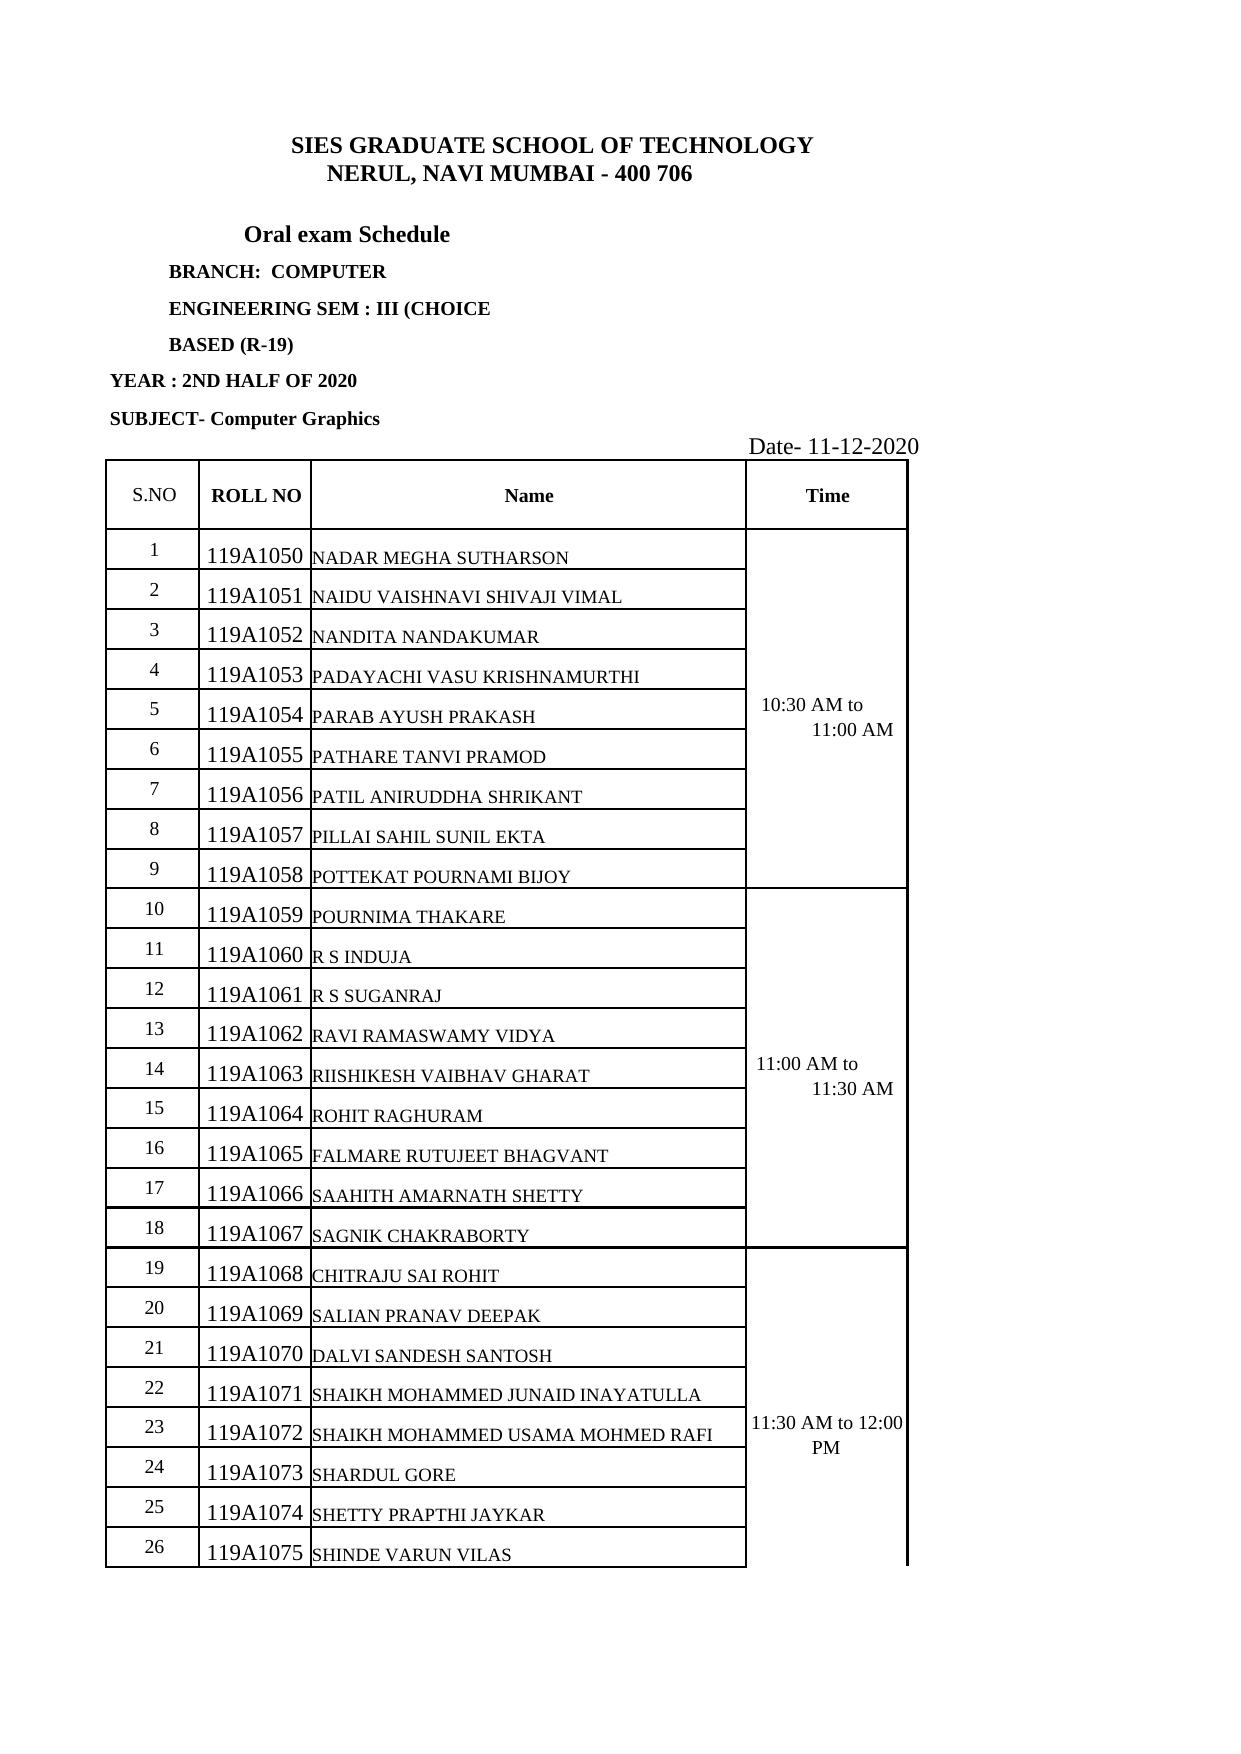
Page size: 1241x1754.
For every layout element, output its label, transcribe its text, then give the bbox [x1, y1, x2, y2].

table_cell POURNIMA THAKARE [312, 889, 745, 927]
table_cell 6 [107, 730, 198, 768]
table_header Name [312, 461, 745, 528]
table_cell 18 [107, 1209, 198, 1246]
table_header S.NO [107, 461, 198, 528]
table_cell 119A1058 [200, 850, 310, 887]
table_cell 119A1073 [200, 1448, 310, 1486]
table_cell 13 [107, 1009, 198, 1047]
table_cell 5 [107, 690, 198, 728]
table_cell 26 [107, 1528, 198, 1566]
table_cell SHAIKH MOHAMMED USAMA MOHMED RAFI [312, 1408, 745, 1446]
table_cell POTTEKAT POURNAMI BIJOY [312, 850, 745, 887]
table_cell 1 [107, 530, 198, 568]
table_cell 11:00 AM to 11:30 AM [747, 889, 906, 1246]
table_cell R S SUGANRAJ [312, 969, 745, 1007]
table_cell 119A1066 [200, 1169, 310, 1206]
table_cell FALMARE RUTUJEET BHAGVANT [312, 1129, 745, 1167]
table_cell 16 [107, 1129, 198, 1167]
table_cell 119A1070 [200, 1328, 310, 1366]
table_cell 119A1061 [200, 969, 310, 1007]
table_cell 119A1054 [200, 690, 310, 728]
table_cell 24 [107, 1448, 198, 1486]
table_cell 119A1051 [200, 570, 310, 608]
table_cell 7 [107, 770, 198, 807]
table_cell 119A1072 [200, 1408, 310, 1446]
table_cell 119A1064 [200, 1089, 310, 1127]
table_header SIES GRADUATE SCHOOL OF TECHNOLOGY [270, 133, 831, 161]
table_cell 119A1050 [200, 530, 310, 568]
table_header ROLL NO [200, 461, 310, 528]
table_cell 119A1052 [200, 610, 310, 648]
table_cell PARAB AYUSH PRAKASH [312, 690, 745, 728]
table_cell RIISHIKESH VAIBHAV GHARAT [312, 1049, 745, 1087]
table_cell SHARDUL GORE [312, 1448, 745, 1486]
table_cell SHAIKH MOHAMMED JUNAID INAYATULLA [312, 1368, 745, 1406]
table_cell 20 [107, 1288, 198, 1326]
table_cell 119A1065 [200, 1129, 310, 1167]
table_cell NERUL, NAVI MUMBAI - 400 706 [270, 161, 831, 188]
table_cell SALIAN PRANAV DEEPAK [312, 1288, 745, 1326]
table_cell 17 [107, 1169, 198, 1206]
table_cell 119A1062 [200, 1009, 310, 1047]
table_cell 11:30 AM to 12:00 PM [747, 1249, 906, 1566]
table_cell SAGNIK CHAKRABORTY [312, 1209, 745, 1246]
table_cell ROHIT RAGHURAM [312, 1089, 745, 1127]
table_cell 11 [107, 929, 198, 967]
table_cell 10 [107, 889, 198, 927]
table_cell 23 [107, 1408, 198, 1446]
text SUBJECT- Computer Graphics [109, 407, 1065, 430]
table_cell DALVI SANDESH SANTOSH [312, 1328, 745, 1366]
table_cell SHETTY PRAPTHI JAYKAR [312, 1488, 745, 1526]
table_cell PADAYACHI VASU KRISHNAMURTHI [312, 650, 745, 688]
table_cell 12 [107, 969, 198, 1007]
table_cell 21 [107, 1328, 198, 1366]
table_cell CHITRAJU SAI ROHIT [312, 1249, 745, 1286]
table_cell 119A1057 [200, 810, 310, 847]
table_cell 10:30 AM to 11:00 AM [747, 530, 906, 887]
table_cell 15 [107, 1089, 198, 1127]
table_cell SAAHITH AMARNATH SHETTY [312, 1169, 745, 1206]
table_cell PATHARE TANVI PRAMOD [312, 730, 745, 768]
table_cell 8 [107, 810, 198, 847]
table_cell 119A1063 [200, 1049, 310, 1087]
table_cell SHINDE VARUN VILAS [312, 1528, 745, 1566]
table_cell 2 [107, 570, 198, 608]
table_cell 14 [107, 1049, 198, 1087]
text Oral exam Schedule BRANCH: COMPUTER ENGINEERING SEM : III (CHOICE BASED (R-19) [169, 219, 520, 355]
table_cell 119A1074 [200, 1488, 310, 1526]
table_cell 119A1053 [200, 650, 310, 688]
table_cell 119A1069 [200, 1288, 310, 1326]
table_cell 4 [107, 650, 198, 688]
table_cell 9 [107, 850, 198, 887]
table_cell 119A1071 [200, 1368, 310, 1406]
table_cell 119A1056 [200, 770, 310, 807]
table_cell 119A1055 [200, 730, 310, 768]
text YEAR : 2ND HALF OF 2020 [109, 369, 1065, 392]
table_cell 119A1060 [200, 929, 310, 967]
table_cell NADAR MEGHA SUTHARSON [312, 530, 745, 568]
table_cell NAIDU VAISHNAVI SHIVAJI VIMAL [312, 570, 745, 608]
title Date- 11-12-2020 [94, 432, 919, 459]
table_cell 22 [107, 1368, 198, 1406]
table_cell PILLAI SAHIL SUNIL EKTA [312, 810, 745, 847]
table_cell 19 [107, 1249, 198, 1286]
table_cell 119A1067 [200, 1209, 310, 1246]
table_cell PATIL ANIRUDDHA SHRIKANT [312, 770, 745, 807]
table_header Time [747, 461, 906, 528]
table_cell 25 [107, 1488, 198, 1526]
table_cell 119A1075 [200, 1528, 310, 1566]
table_cell NANDITA NANDAKUMAR [312, 610, 745, 648]
table_cell RAVI RAMASWAMY VIDYA [312, 1009, 745, 1047]
table_cell R S INDUJA [312, 929, 745, 967]
table_cell 119A1059 [200, 889, 310, 927]
table_cell 3 [107, 610, 198, 648]
table_cell 119A1068 [200, 1249, 310, 1286]
